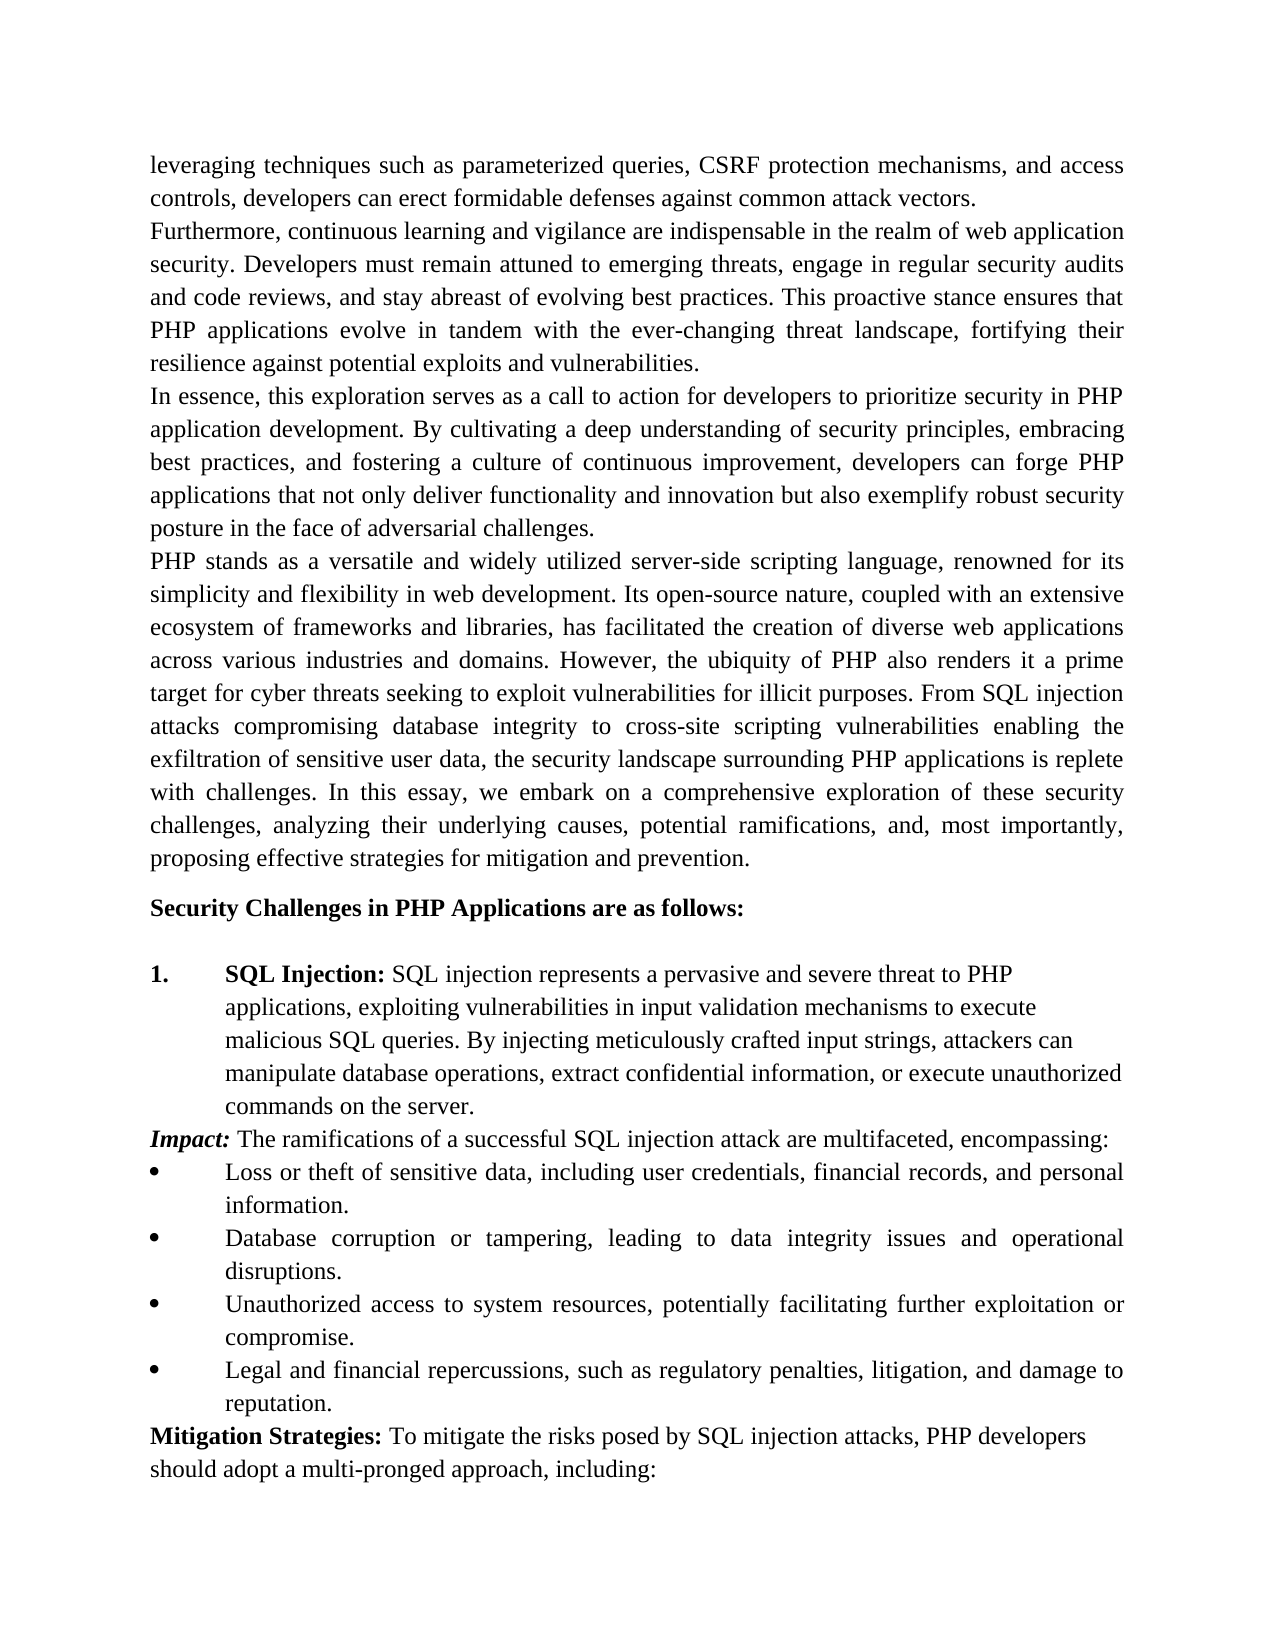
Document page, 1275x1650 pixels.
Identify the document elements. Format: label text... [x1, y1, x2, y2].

text Impact: The ramifications of a successful SQL injection attack are multifaceted, encompassing: [150, 1124, 1125, 1153]
list Legal and financial repercussions, such as regulatory penalties, litigation, and damage to reputation. [150, 1355, 1125, 1417]
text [150, 150, 1125, 212]
list Unauthorized access to system resources, potentially facilitating further exploitation or compromise. [150, 1289, 1125, 1351]
list Database corruption or tampering, leading to data integrity issues and operational disruptions. [150, 1223, 1125, 1285]
text Mitigation Strategies: To mitigate the risks posed by SQL injection attacks, PHP developers should adopt a multi-pronged approach, including: [150, 1421, 1125, 1483]
list Loss or theft of sensitive data, including user credentials, financial records, and personal information. [150, 1157, 1125, 1219]
text Security Challenges in PHP Applications are as follows: [150, 893, 1125, 922]
text Furthermore, continuous learning and vigilance are indispensable in the realm of web application security. Developers must remain attuned to emerging threats, engage in regular security audits and code reviews, and stay abreast of evolving best practices. This proactive stance ensures that PHP applications evolve in tandem with the ever-changing threat landscape, fortifying their resilience against potential exploits and vulnerabilities. [150, 216, 1125, 377]
text 1. SQL Injection: SQL injection represents a pervasive and severe threat to PHP applications, exploiting vulnerabilities in input validation mechanisms to execute malicious SQL queries. By injecting meticulously crafted input strings, attackers can manipulate database operations, extract confidential information, or execute unauthorized commands on the server. [150, 959, 1125, 1120]
text In essence, this exploration serves as a call to action for developers to prioritize security in PHP application development. By cultivating a deep understanding of security principles, embracing best practices, and fostering a culture of continuous improvement, developers can forge PHP applications that not only deliver functionality and innovation but also exemplify robust security posture in the face of adversarial challenges. [150, 381, 1125, 542]
text PHP stands as a versatile and widely utilized server-side scripting language, renowned for its simplicity and flexibility in web development. Its open-source nature, coupled with an extensive ecosystem of frameworks and libraries, has facilitated the creation of diverse web applications across various industries and domains. However, the ubiquity of PHP also renders it a prime target for cyber threats seeking to exploit vulnerabilities for illicit purposes. From SQL injection attacks compromising database integrity to cross-site scripting vulnerabilities enabling the exfiltration of sensitive user data, the security landscape surrounding PHP applications is replete with challenges. In this essay, we embark on a comprehensive exploration of these security challenges, analyzing their underlying causes, potential ramifications, and, most importantly, proposing effective strategies for mitigation and prevention. [150, 546, 1125, 872]
